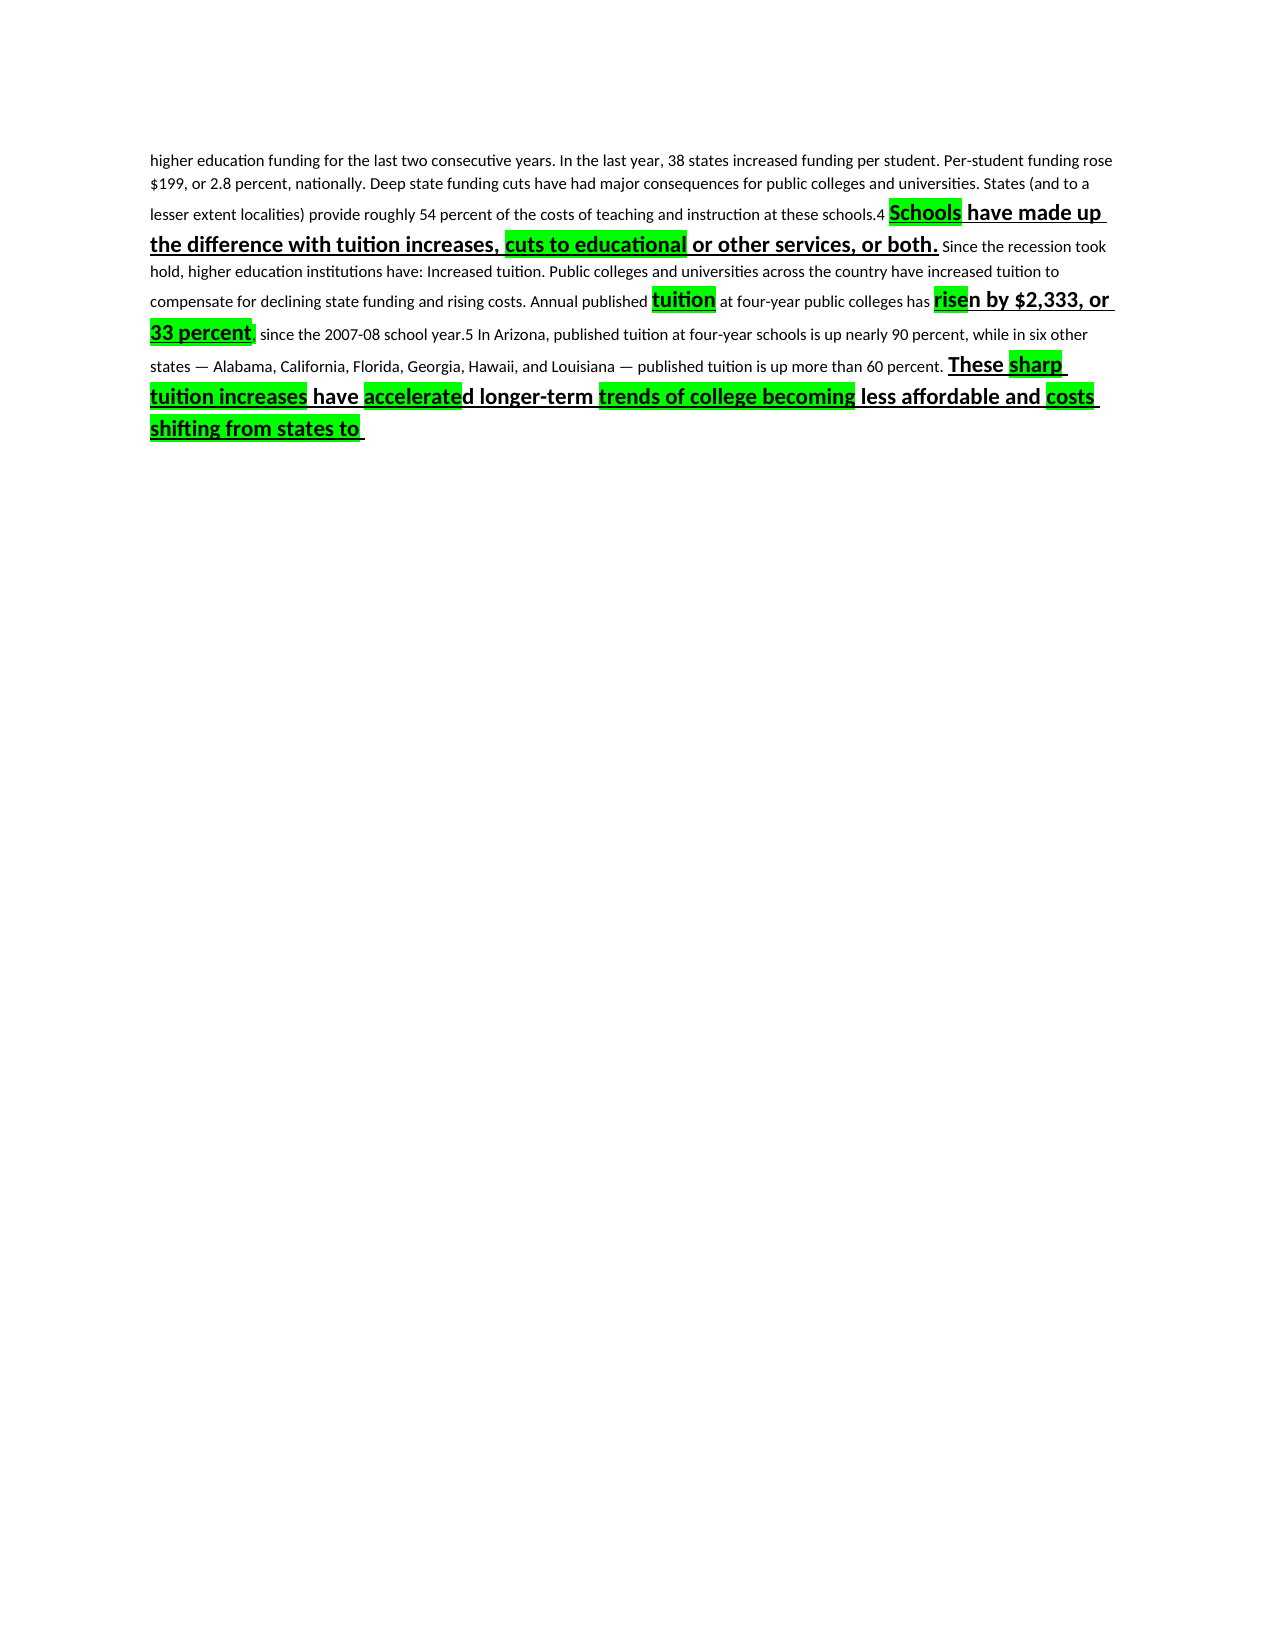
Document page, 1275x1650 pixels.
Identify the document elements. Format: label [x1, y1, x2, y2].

text [150, 150, 1125, 442]
